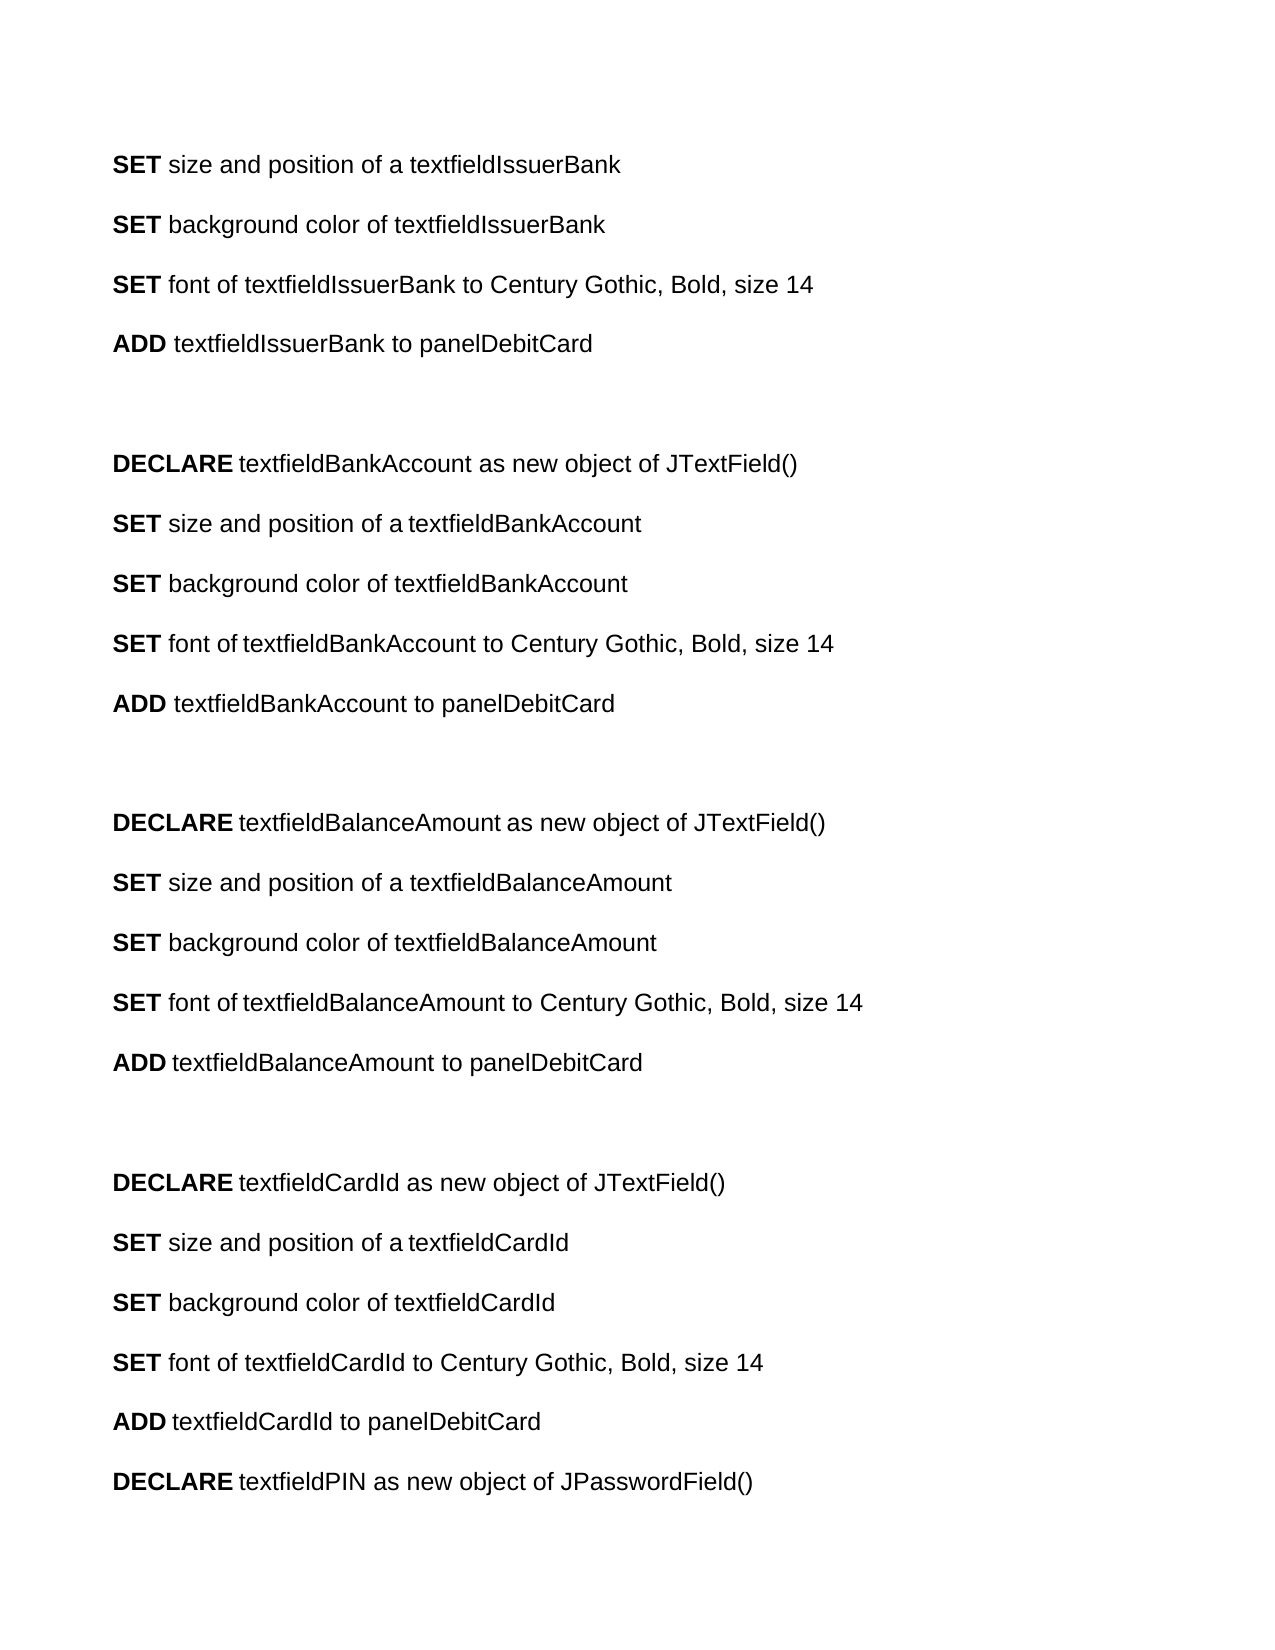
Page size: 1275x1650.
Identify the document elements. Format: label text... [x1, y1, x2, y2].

text SET font of textfieldBankAccount to Century Gothic, Bold, size 14 [112, 629, 1228, 657]
text SET font of textfieldBalanceAmount to Century Gothic, Bold, size 14 [112, 988, 1228, 1017]
text SET font of textfieldIssuerBank to Century Gothic, Bold, size 14 [112, 269, 1228, 298]
text SET size and position of a textfieldBalanceAmount [112, 868, 1228, 897]
text DECLARE textfieldBalanceAmount as new object of JTextField() [112, 808, 1228, 837]
text SET font of textfieldCardId to Century Gothic, Bold, size 14 [112, 1347, 1228, 1376]
text DECLARE textfieldPIN as new object of JPasswordField() [112, 1467, 1228, 1496]
text SET background color of textfieldIssuerBank [112, 210, 1228, 238]
text ADD textfieldIssuerBank to panelDebitCard [112, 329, 1228, 358]
text ADD textfieldBalanceAmount to panelDebitCard [112, 1048, 1228, 1077]
text SET size and position of a textfieldIssuerBank [112, 150, 1228, 179]
text DECLARE textfieldCardId as new object of JTextField() [112, 1168, 1228, 1196]
text SET size and position of a textfieldCardId [112, 1228, 1228, 1256]
text ADD textfieldBankAccount to panelDebitCard [112, 689, 1228, 717]
text DECLARE textfieldBankAccount as new object of JTextField() [112, 449, 1228, 478]
text ADD textfieldCardId to panelDebitCard [112, 1407, 1228, 1436]
text SET background color of textfieldCardId [112, 1288, 1228, 1316]
text SET background color of textfieldBalanceAmount [112, 928, 1228, 957]
text SET background color of textfieldBankAccount [112, 569, 1228, 598]
text SET size and position of a textfieldBankAccount [112, 509, 1228, 538]
